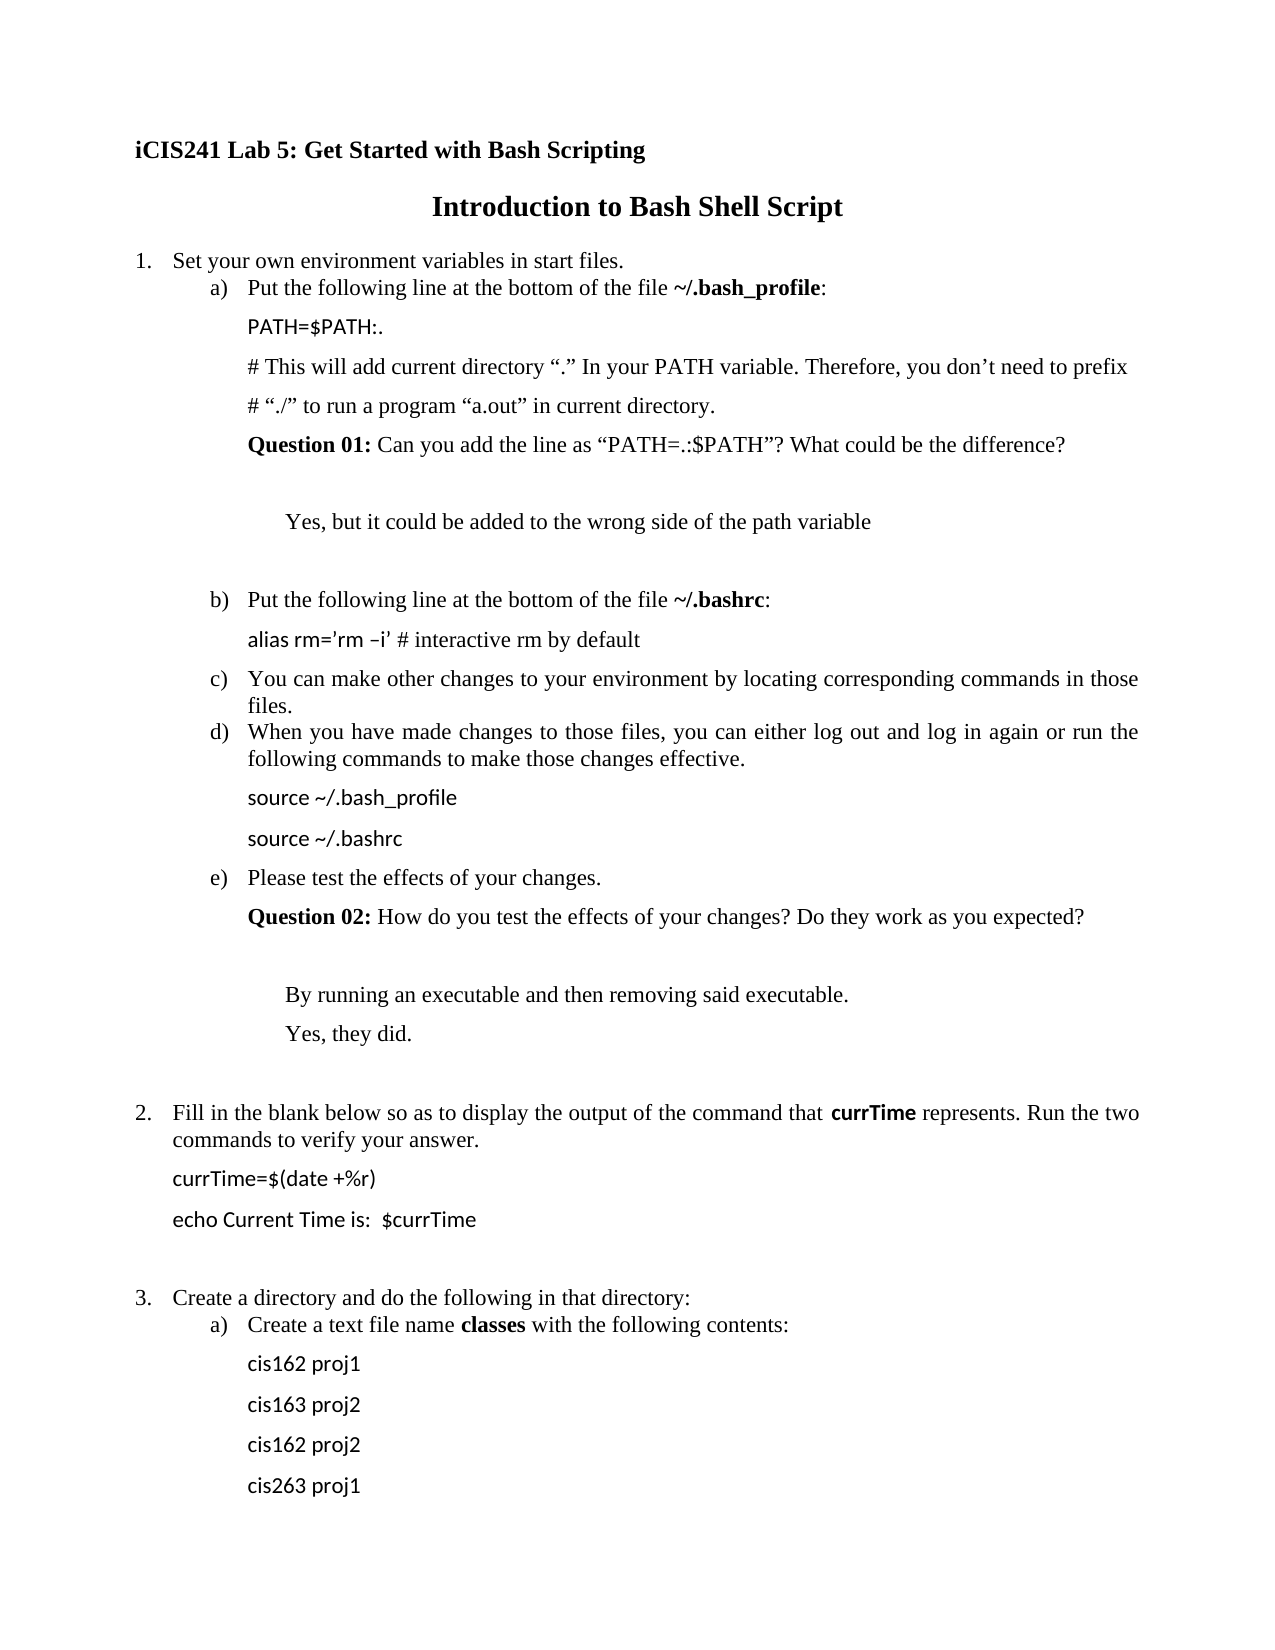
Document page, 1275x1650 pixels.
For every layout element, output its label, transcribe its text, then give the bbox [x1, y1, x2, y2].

list Fill in the blank below so as to display the output of the command that currTime represents. Run the two commands to verify your answer. [135, 1098, 1140, 1152]
text echo Current Time is: $currTime [172, 1205, 1140, 1233]
text cis263 proj1 [247, 1471, 1140, 1499]
list Please test the effects of your changes. [210, 864, 1140, 891]
text Question 02: How do you test the effects of your changes? Do they work as you expected? [247, 903, 1140, 930]
text cis162 proj1 [247, 1349, 1140, 1378]
text # “./” to run a program “a.out” in current directory. [247, 392, 1140, 418]
text By running an executable and then removing said executable. [247, 981, 1140, 1007]
text PATH=$PATH:. [247, 312, 1140, 341]
list Put the following line at the bottom of the file ~/.bashrc: [210, 586, 1140, 612]
text Yes, they did. [247, 1020, 1140, 1046]
text Question 01: Can you add the line as “PATH=.:$PATH”? What could be the difference? [247, 431, 1140, 457]
list When you have made changes to those files, you can either log out and log in again or run the following commands to make those changes effective. [210, 718, 1140, 771]
text cis163 proj2 [247, 1390, 1140, 1418]
text source ~/.bash_profile [247, 783, 1140, 811]
text Yes, but it could be added to the wrong side of the path variable [247, 508, 1140, 535]
list Set your own environment variables in start files. [135, 247, 1140, 274]
list Create a text file name classes with the following contents: [210, 1311, 1140, 1337]
list Put the following line at the bottom of the file ~/.bash_profile: [210, 274, 1140, 300]
text currTime=$(date +%r) [172, 1164, 1140, 1192]
subtitle iCIS241 Lab 5: Get Started with Bash Scripting [135, 135, 1140, 164]
text alias rm=’rm –i’ # interactive rm by default [247, 625, 1140, 653]
list You can make other changes to your environment by locating corresponding commands in those files. [210, 666, 1140, 718]
text cis162 proj2 [247, 1431, 1140, 1459]
text source ~/.bashrc [247, 824, 1140, 852]
text # This will add current directory “.” In your PATH variable. Therefore, you don’t need to prefix [247, 353, 1140, 379]
list Create a directory and do the following in that directory: [135, 1284, 1140, 1311]
subtitle Introduction to Bash Shell Script [135, 189, 1140, 222]
